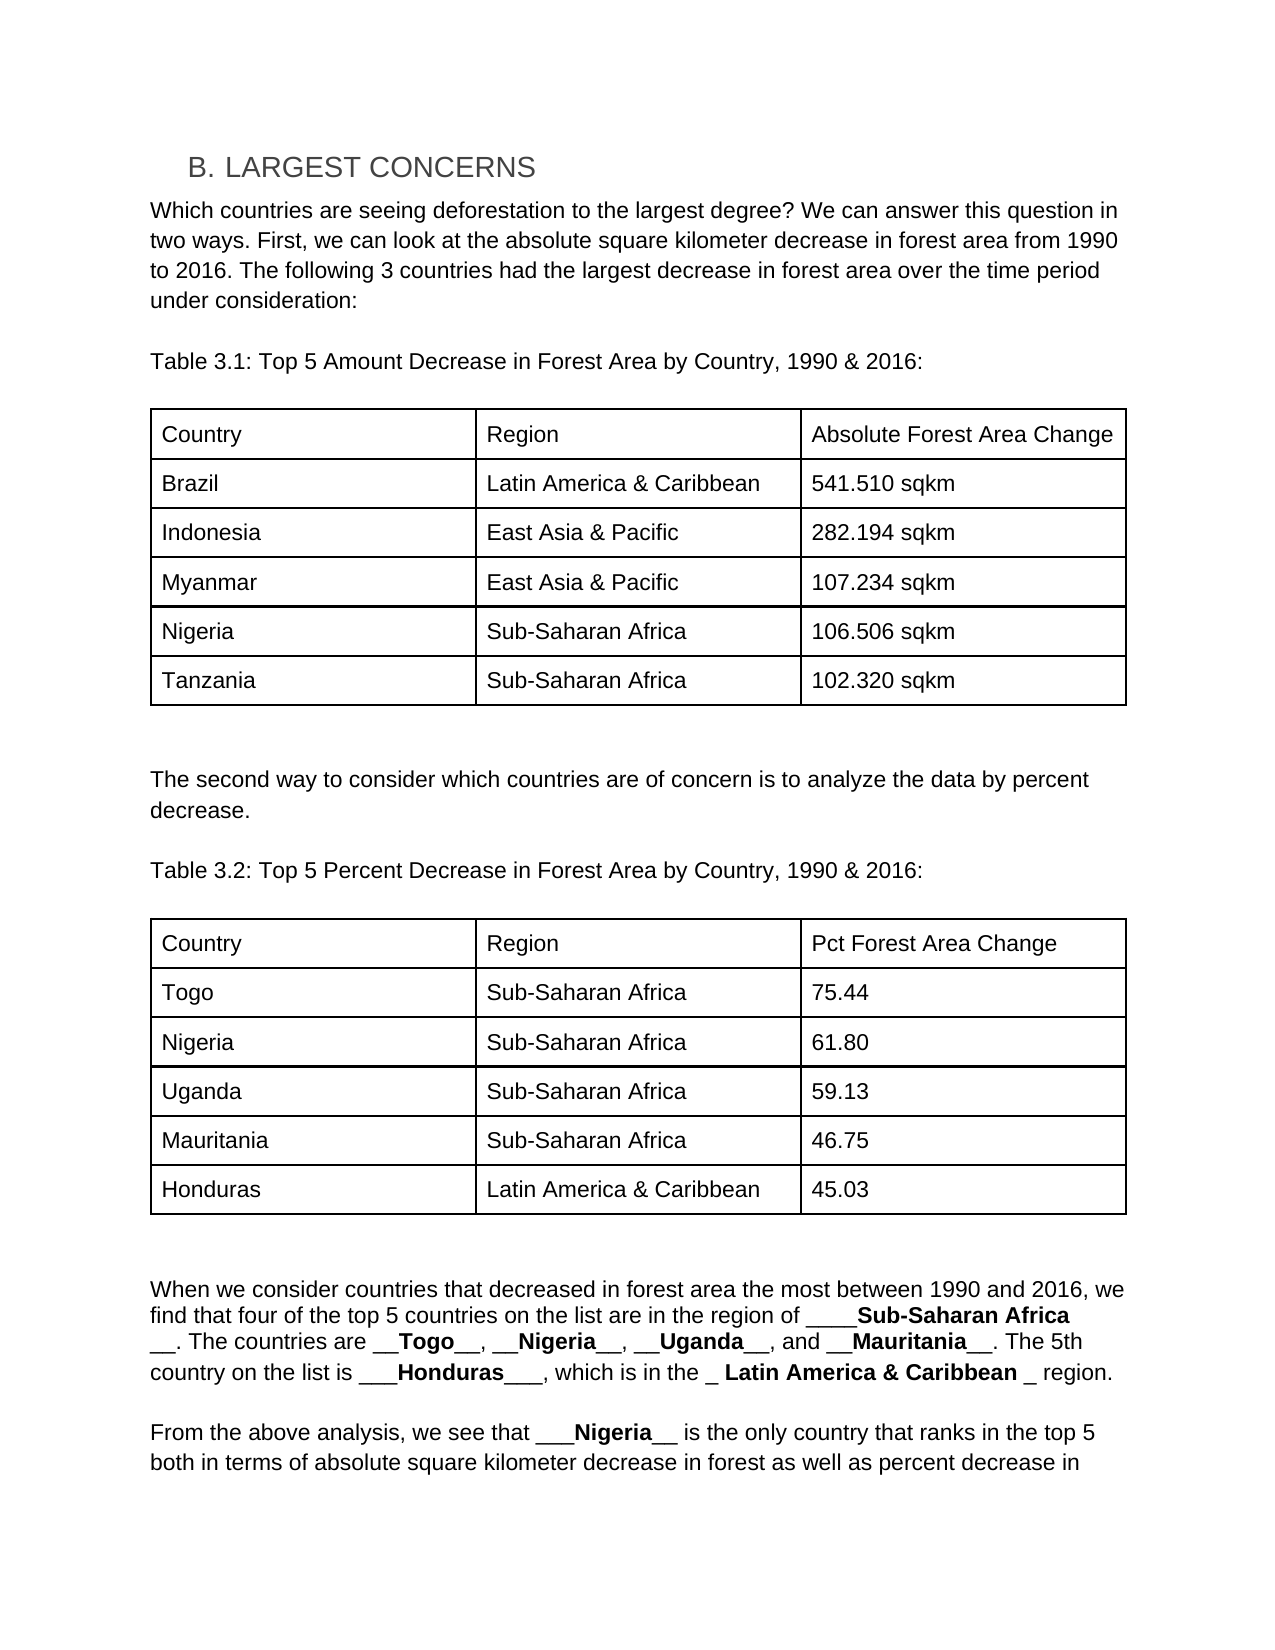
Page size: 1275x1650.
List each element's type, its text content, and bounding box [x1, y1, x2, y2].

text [150, 1419, 1125, 1476]
table_cell 45.03 [802, 1166, 1125, 1213]
table_cell Togo [152, 969, 475, 1016]
table_cell 59.13 [802, 1068, 1125, 1114]
table_cell Sub-Saharan Africa [477, 657, 800, 704]
table_cell Uganda [152, 1068, 475, 1114]
text The second way to consider which countries are of concern is to analyze the data by percent decrease. [150, 766, 1125, 823]
table_header Country [152, 920, 475, 967]
table_cell 107.234 sqkm [802, 558, 1125, 605]
table_cell Sub-Saharan Africa [477, 608, 800, 655]
table_cell 106.506 sqkm [802, 608, 1125, 655]
table_header Country [152, 410, 475, 458]
table_cell Sub-Saharan Africa [477, 1117, 800, 1164]
table_cell Sub-Saharan Africa [477, 969, 800, 1016]
table_cell Indonesia [152, 509, 475, 556]
text When we consider countries that decreased in forest area the most between 1990 and 2016, we find that four of the top 5 countries on the list are in the region of ____Sub-Saharan Africa [150, 1276, 1125, 1328]
table_cell Sub-Saharan Africa [477, 1018, 800, 1065]
table_cell Honduras [152, 1166, 475, 1213]
table_cell 75.44 [802, 969, 1125, 1016]
text Which countries are seeing deforestation to the largest degree? We can answer this question in two ways. First, we can look at the absolute square kilometer decrease in forest area from 1990 to 2016. The following 3 countries had the largest decrease in forest area over the time period under consideration: [150, 197, 1125, 314]
text Table 3.1: Top 5 Amount Decrease in Forest Area by Country, 1990 & 2016: [150, 348, 1125, 374]
table_cell 102.320 sqkm [802, 657, 1125, 704]
table_cell 46.75 [802, 1117, 1125, 1164]
table_cell 541.510 sqkm [802, 460, 1125, 507]
table_cell Mauritania [152, 1117, 475, 1164]
table_cell Tanzania [152, 657, 475, 704]
table_header Absolute Forest Area Change [802, 410, 1125, 458]
table_cell Sub-Saharan Africa [477, 1068, 800, 1114]
text Table 3.2: Top 5 Percent Decrease in Forest Area by Country, 1990 & 2016: [150, 857, 1125, 883]
table_cell East Asia & Pacific [477, 509, 800, 556]
table_cell Latin America & Caribbean [477, 460, 800, 507]
table_header Region [477, 920, 800, 967]
text __. The countries are __Togo__, __Nigeria__, __Uganda__, and __Mauritania__. The 5th country on the list is ___Honduras___, which is in the _ Latin America & Caribbean _ region. [150, 1328, 1125, 1385]
table_cell Myanmar [152, 558, 475, 605]
table_cell Nigeria [152, 1018, 475, 1065]
table_cell 61.80 [802, 1018, 1125, 1065]
table_cell Brazil [152, 460, 475, 507]
table_cell East Asia & Pacific [477, 558, 800, 605]
subtitle LARGEST CONCERNS [187, 150, 1125, 183]
table_header Region [477, 410, 800, 458]
table_cell 282.194 sqkm [802, 509, 1125, 556]
table_cell Latin America & Caribbean [477, 1166, 800, 1213]
table_cell Nigeria [152, 608, 475, 655]
table_header Pct Forest Area Change [802, 920, 1125, 967]
